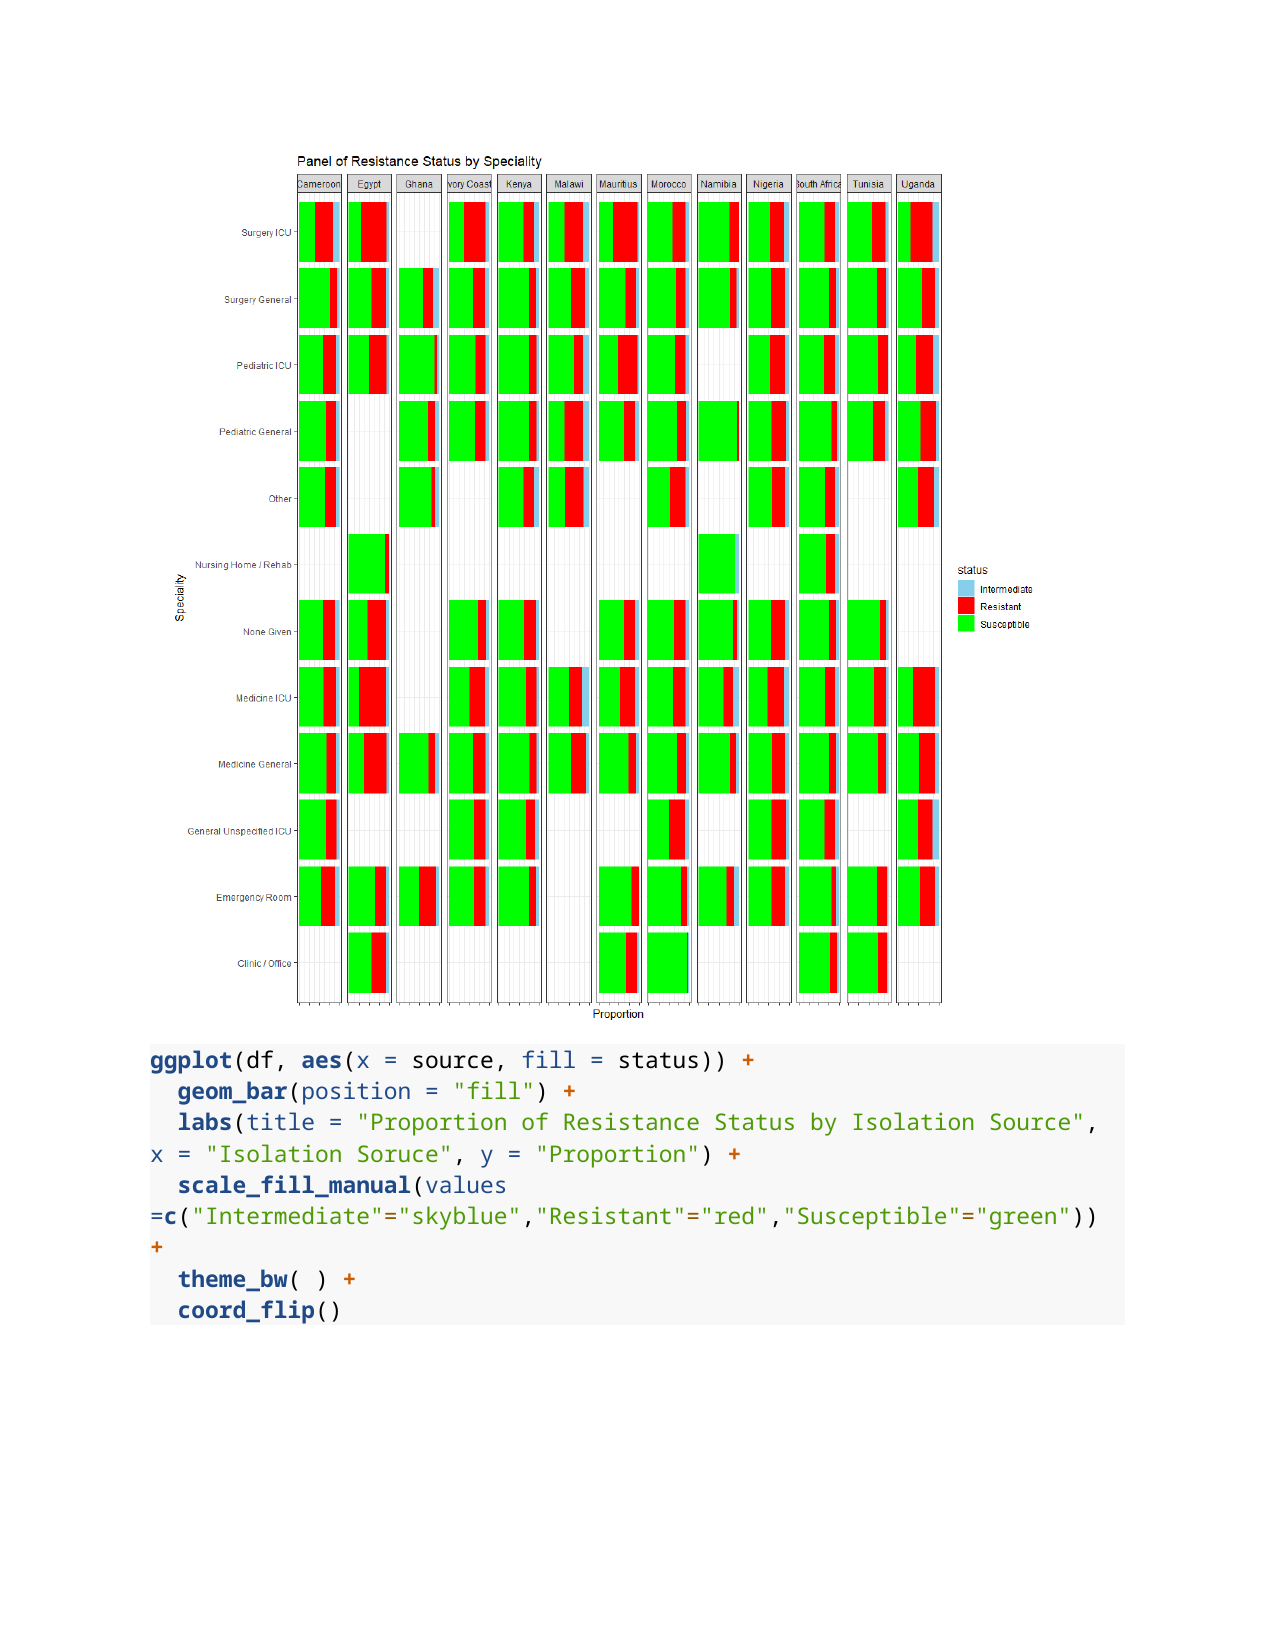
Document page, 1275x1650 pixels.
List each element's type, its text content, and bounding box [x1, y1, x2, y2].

text ggplot(df, aes(x = source, fill = status)) + geom_bar(position = "fill") + labs(title = "Proportion of Resistance Status by Isolation Source", x = "Isolation Soruce", y = "Proportion") + scale_fill_manual(values =c("Intermediate"="skyblue","Resistant"="red","Susceptible"="green")) + theme_bw( ) + coord_flip() [150, 1044, 1125, 1325]
picture [168, 150, 1044, 1025]
